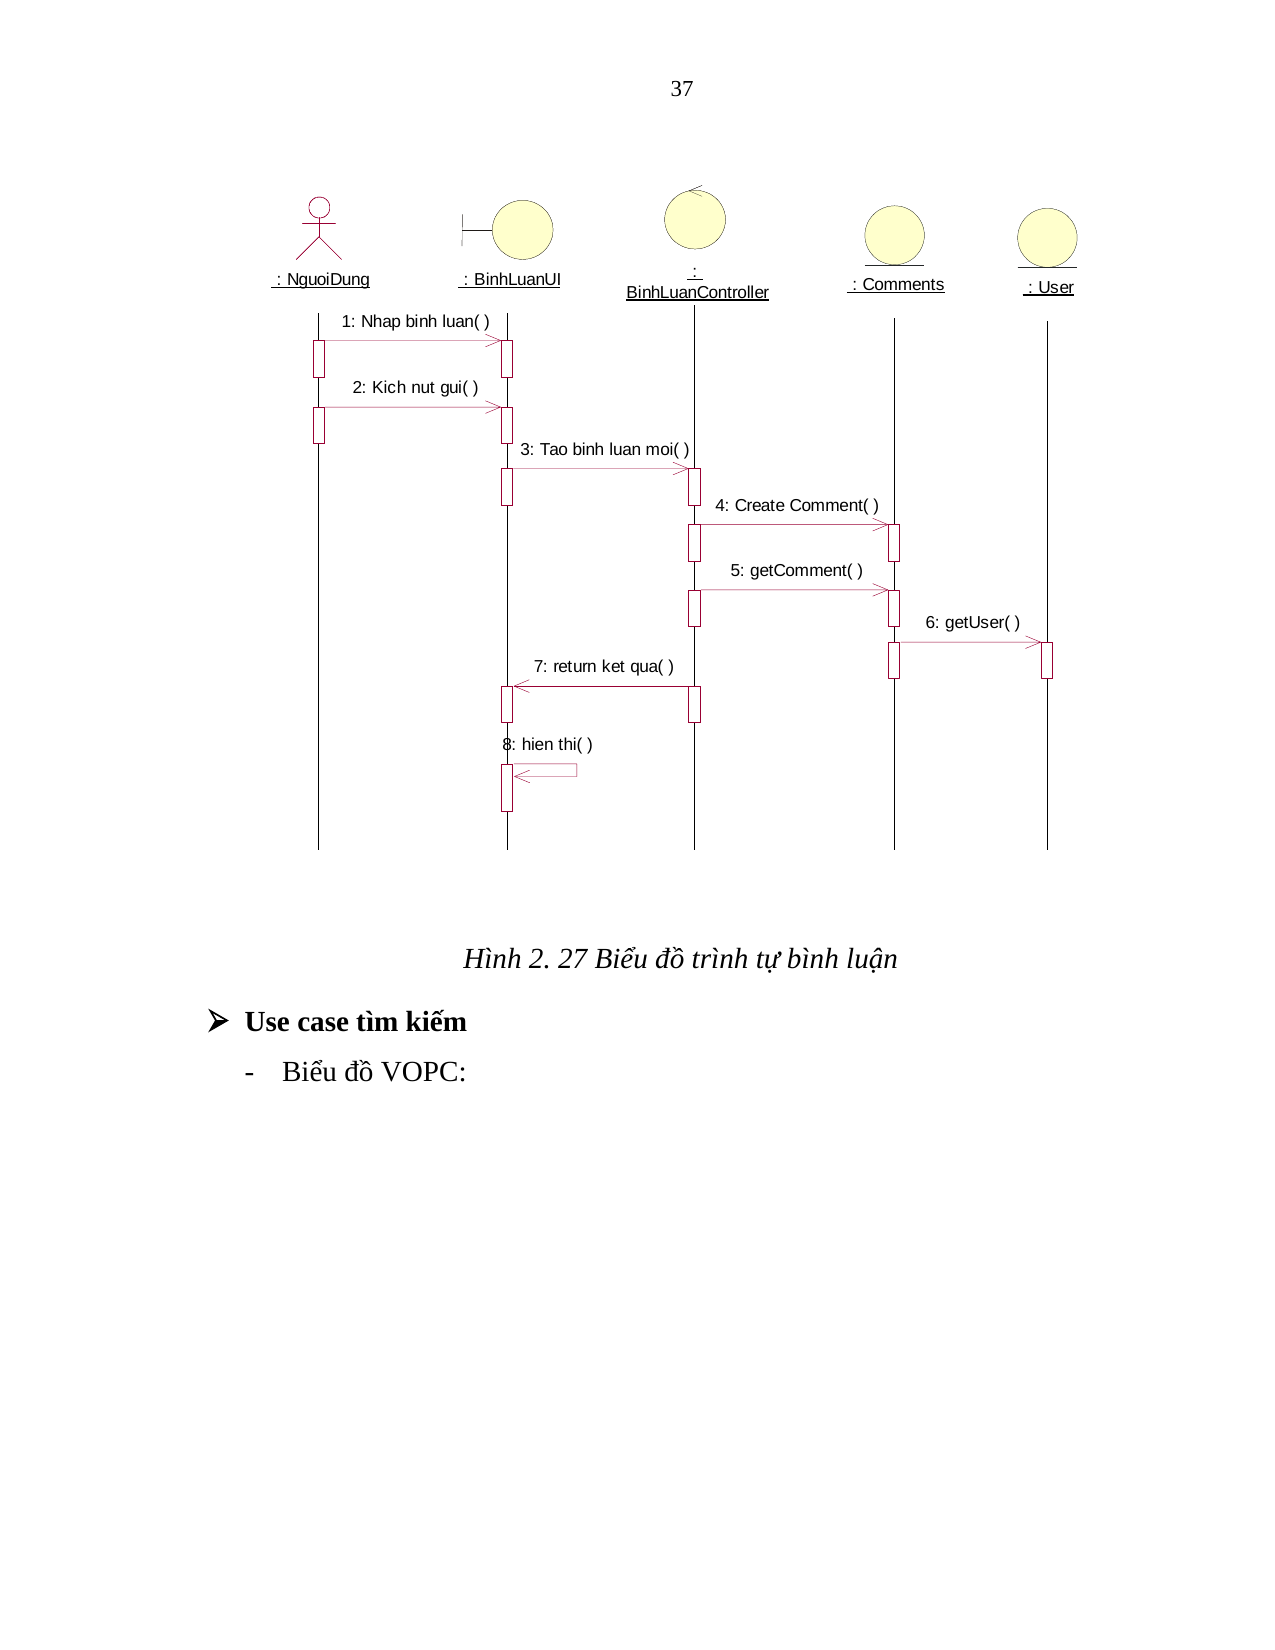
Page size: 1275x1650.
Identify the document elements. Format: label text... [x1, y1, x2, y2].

text Hình 2. 27 Biểu đồ trình tự bình luận [207, 941, 1157, 974]
list Biểu đồ VOPC: [244, 1054, 1157, 1088]
list Use case tìm kiếm [207, 1004, 1157, 1037]
